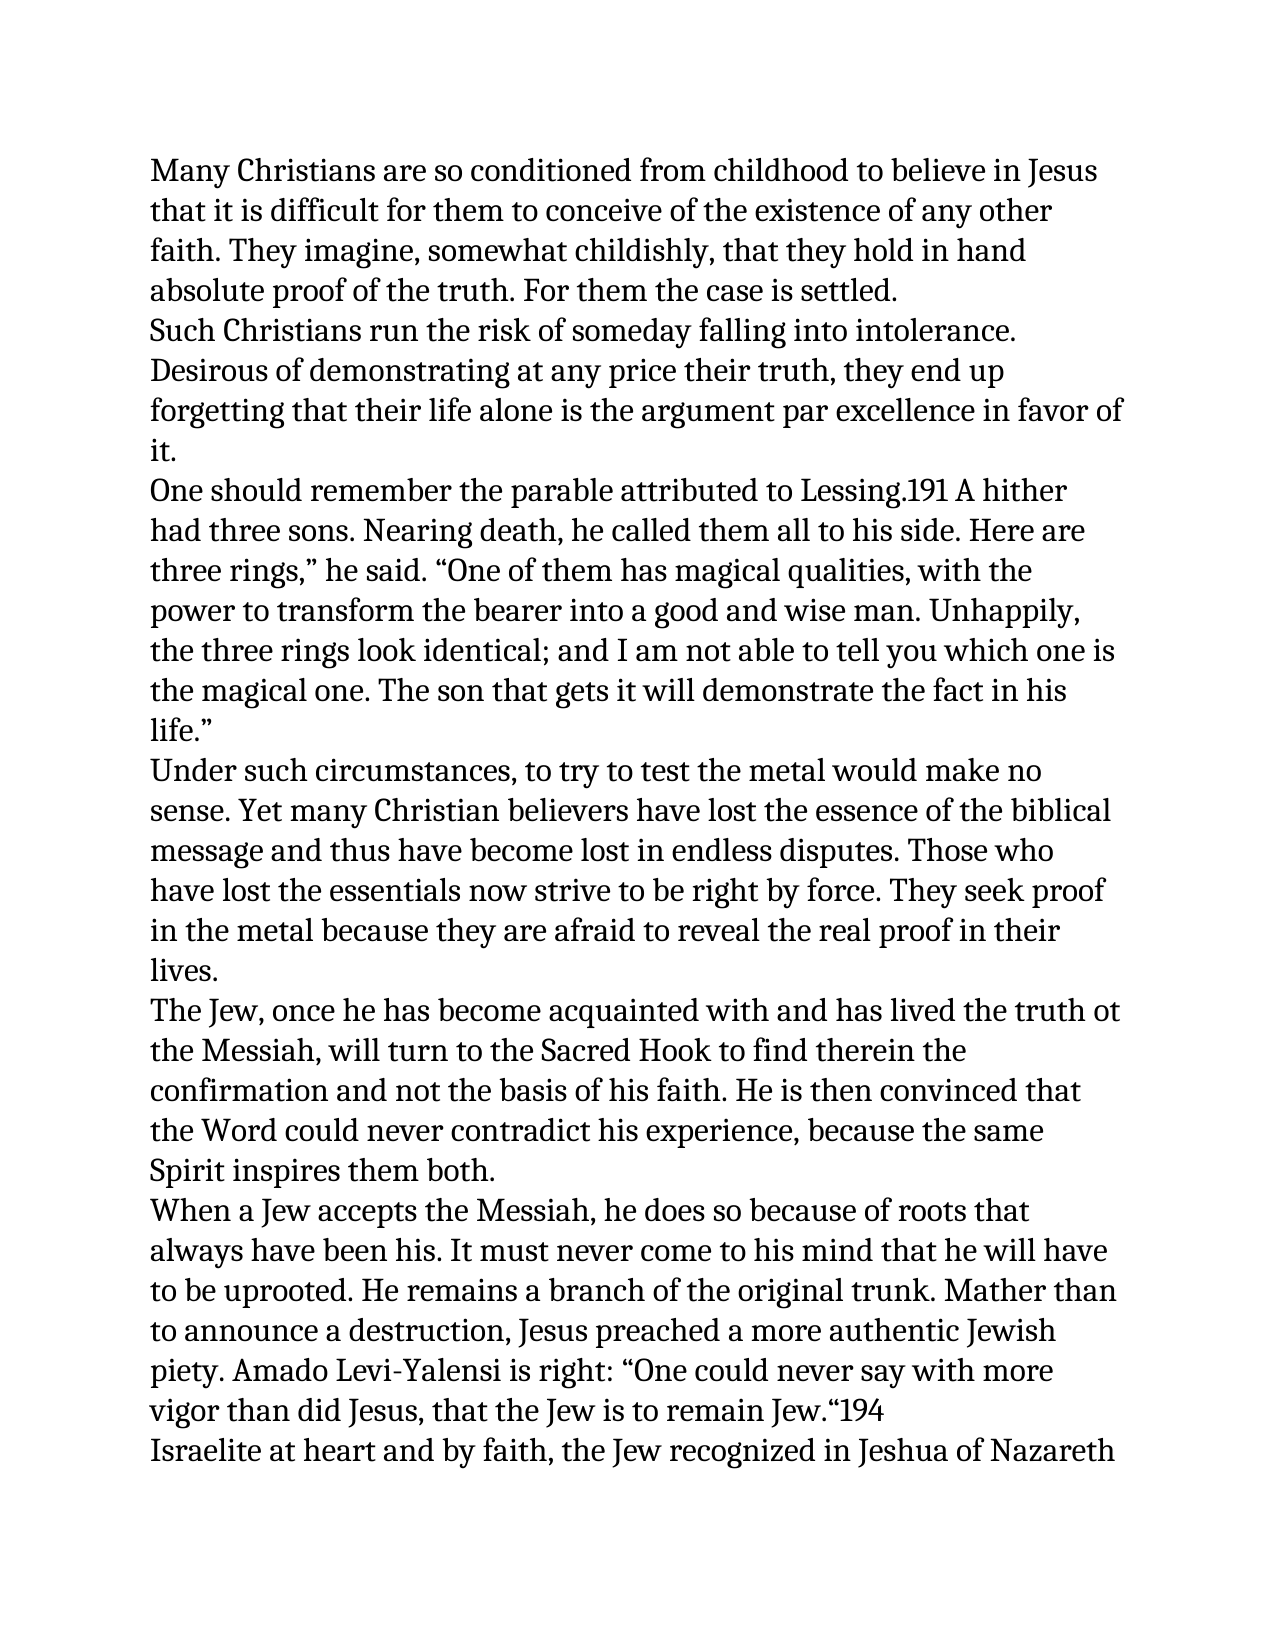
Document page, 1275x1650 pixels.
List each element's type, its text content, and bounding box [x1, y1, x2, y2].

text Such Christians run the risk of someday falling into intolerance. Desirous of demonstrating at any price their truth, they end up forgetting that their life alone is the argument par excellence in favor of it. [150, 310, 1125, 470]
text One should remember the parable attributed to Lessing.191 A hither had three sons. Nearing death, he called them all to his side. Here are three rings,” he said. “One of them has magical qualities, with the power to transform the bearer into a good and wise man. Unhappily, the three rings look identical; and I am not able to tell you which one is the magical one. The son that gets it will demonstrate the fact in his life.” [150, 470, 1125, 750]
text Under such circumstances, to try to test the metal would make no sense. Yet many Christian believers have lost the essence of the biblical message and thus have become lost in endless disputes. Those who have lost the essentials now strive to be right by force. They seek proof in the metal because they are afraid to reveal the real proof in their lives. [150, 750, 1125, 990]
text Many Christians are so conditioned from childhood to believe in Jesus that it is difficult for them to conceive of the existence of any other faith. They imagine, somewhat childishly, that they hold in hand absolute proof of the truth. For them the case is settled. [150, 150, 1125, 310]
text When a Jew accepts the Messiah, he does so because of roots that always have been his. It must never come to his mind that he will have to be uprooted. He remains a branch of the original trunk. Mather than to announce a destruction, Jesus preached a more authentic Jewish piety. Amado Levi-Yalensi is right: “One could never say with more vigor than did Jesus, that the Jew is to remain Jew.“194 [150, 1190, 1125, 1430]
text The Jew, once he has become acquainted with and has lived the truth ot the Messiah, will turn to the Sacred Hook to find therein the confirmation and not the basis of his faith. He is then convinced that the Word could never contradict his experience, because the same Spirit inspires them both. [150, 990, 1125, 1190]
